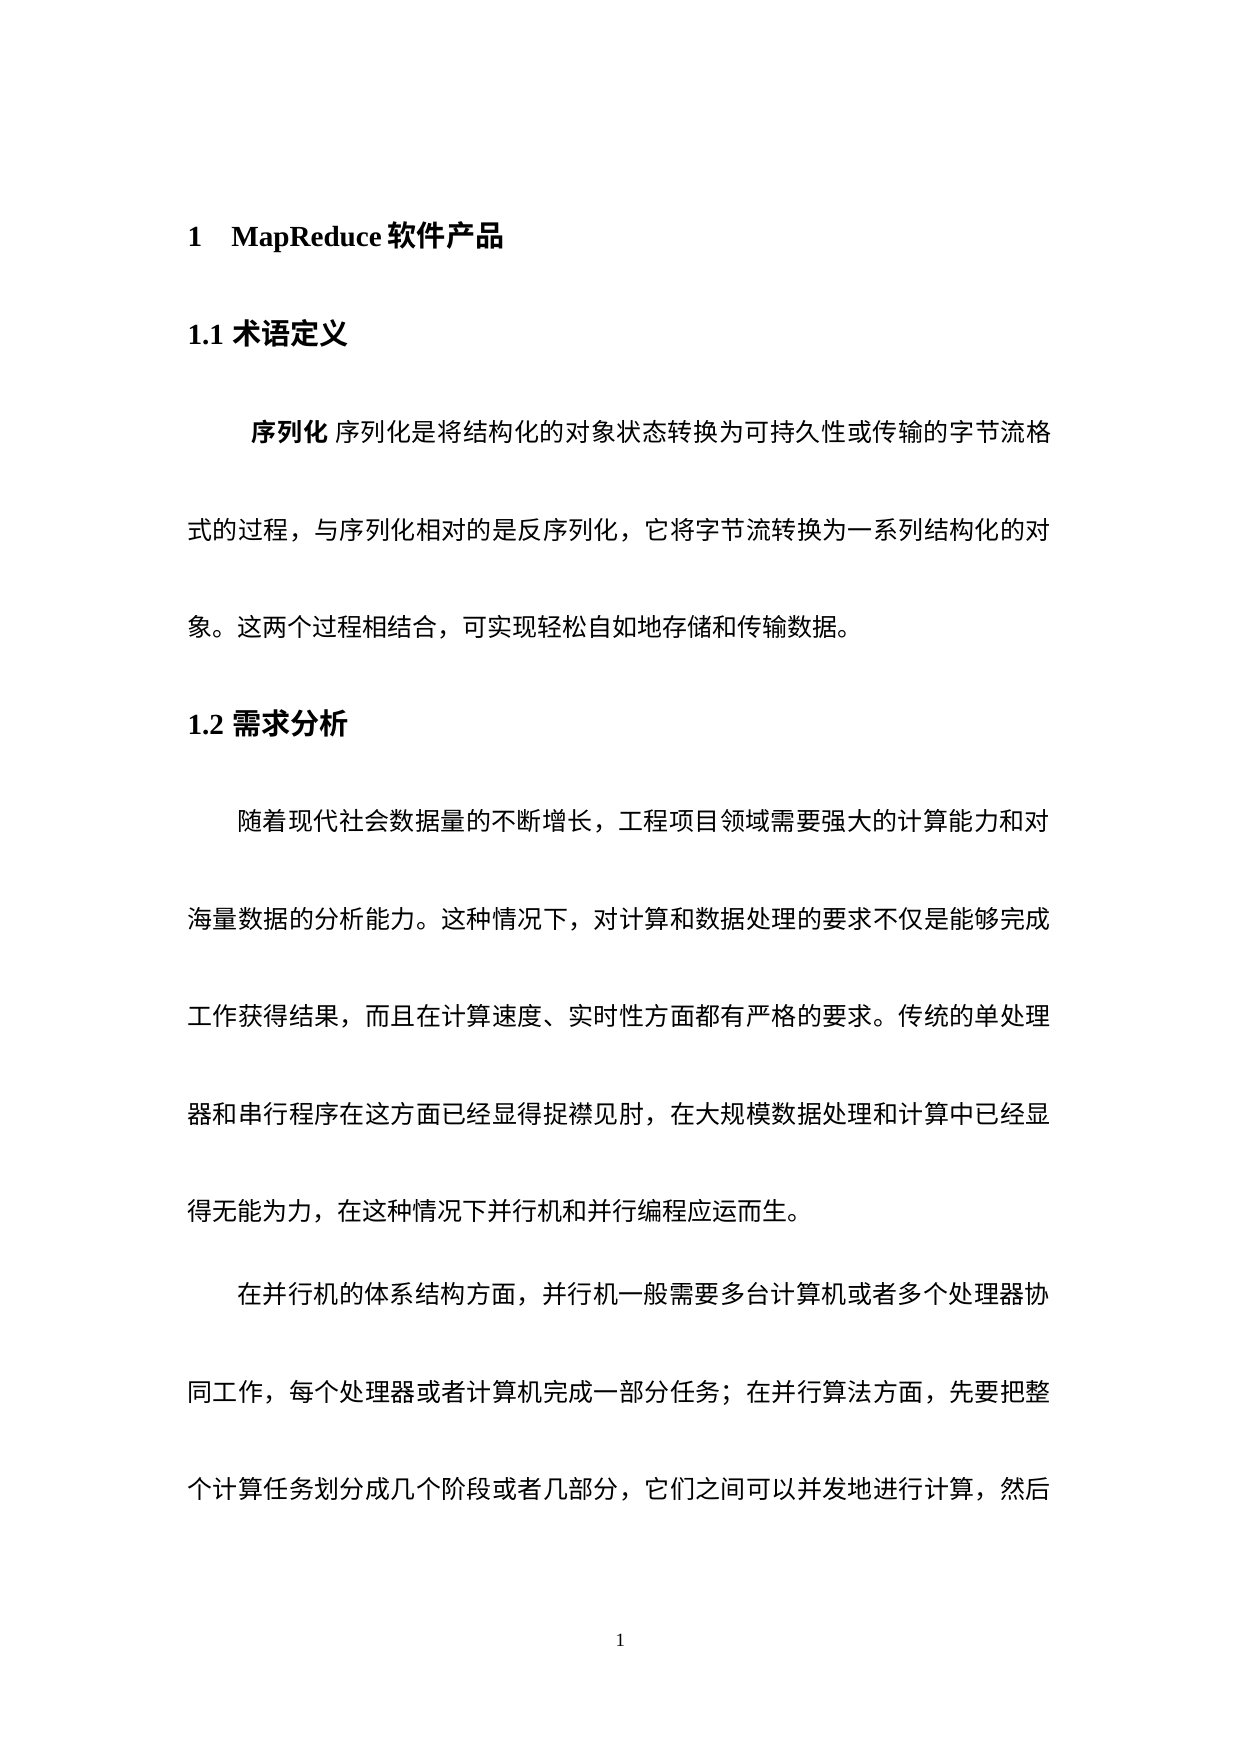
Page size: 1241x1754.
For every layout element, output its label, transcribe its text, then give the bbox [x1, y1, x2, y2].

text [187, 1261, 1053, 1521]
text 随着现代社会数据量的不断增长，工程项目领域需要强大的计算能力和对海量数据的分析能力。这种情况下，对计算和数据处理的要求不仅是能够完成工作获得结果，而且在计算速度、实时性方面都有严格的要求。传统的单处理器和串行程序在这方面已经显得捉襟见肘，在大规模数据处理和计算中已经显得无能为力，在这种情况下并行机和并行编程应运而生。 [187, 787, 1053, 1242]
subtitle 术语定义 [187, 299, 1053, 364]
text 序列化 序列化是将结构化的对象状态转换为可持久性或传输的字节流格式的过程，与序列化相对的是反序列化，它将字节流转换为一系列结构化的对象。这两个过程相结合，可实现轻松自如地存储和传输数据。 [187, 398, 1053, 658]
subtitle MapReduce软件产品 [187, 201, 1053, 266]
subtitle 需求分析 [187, 689, 1053, 754]
